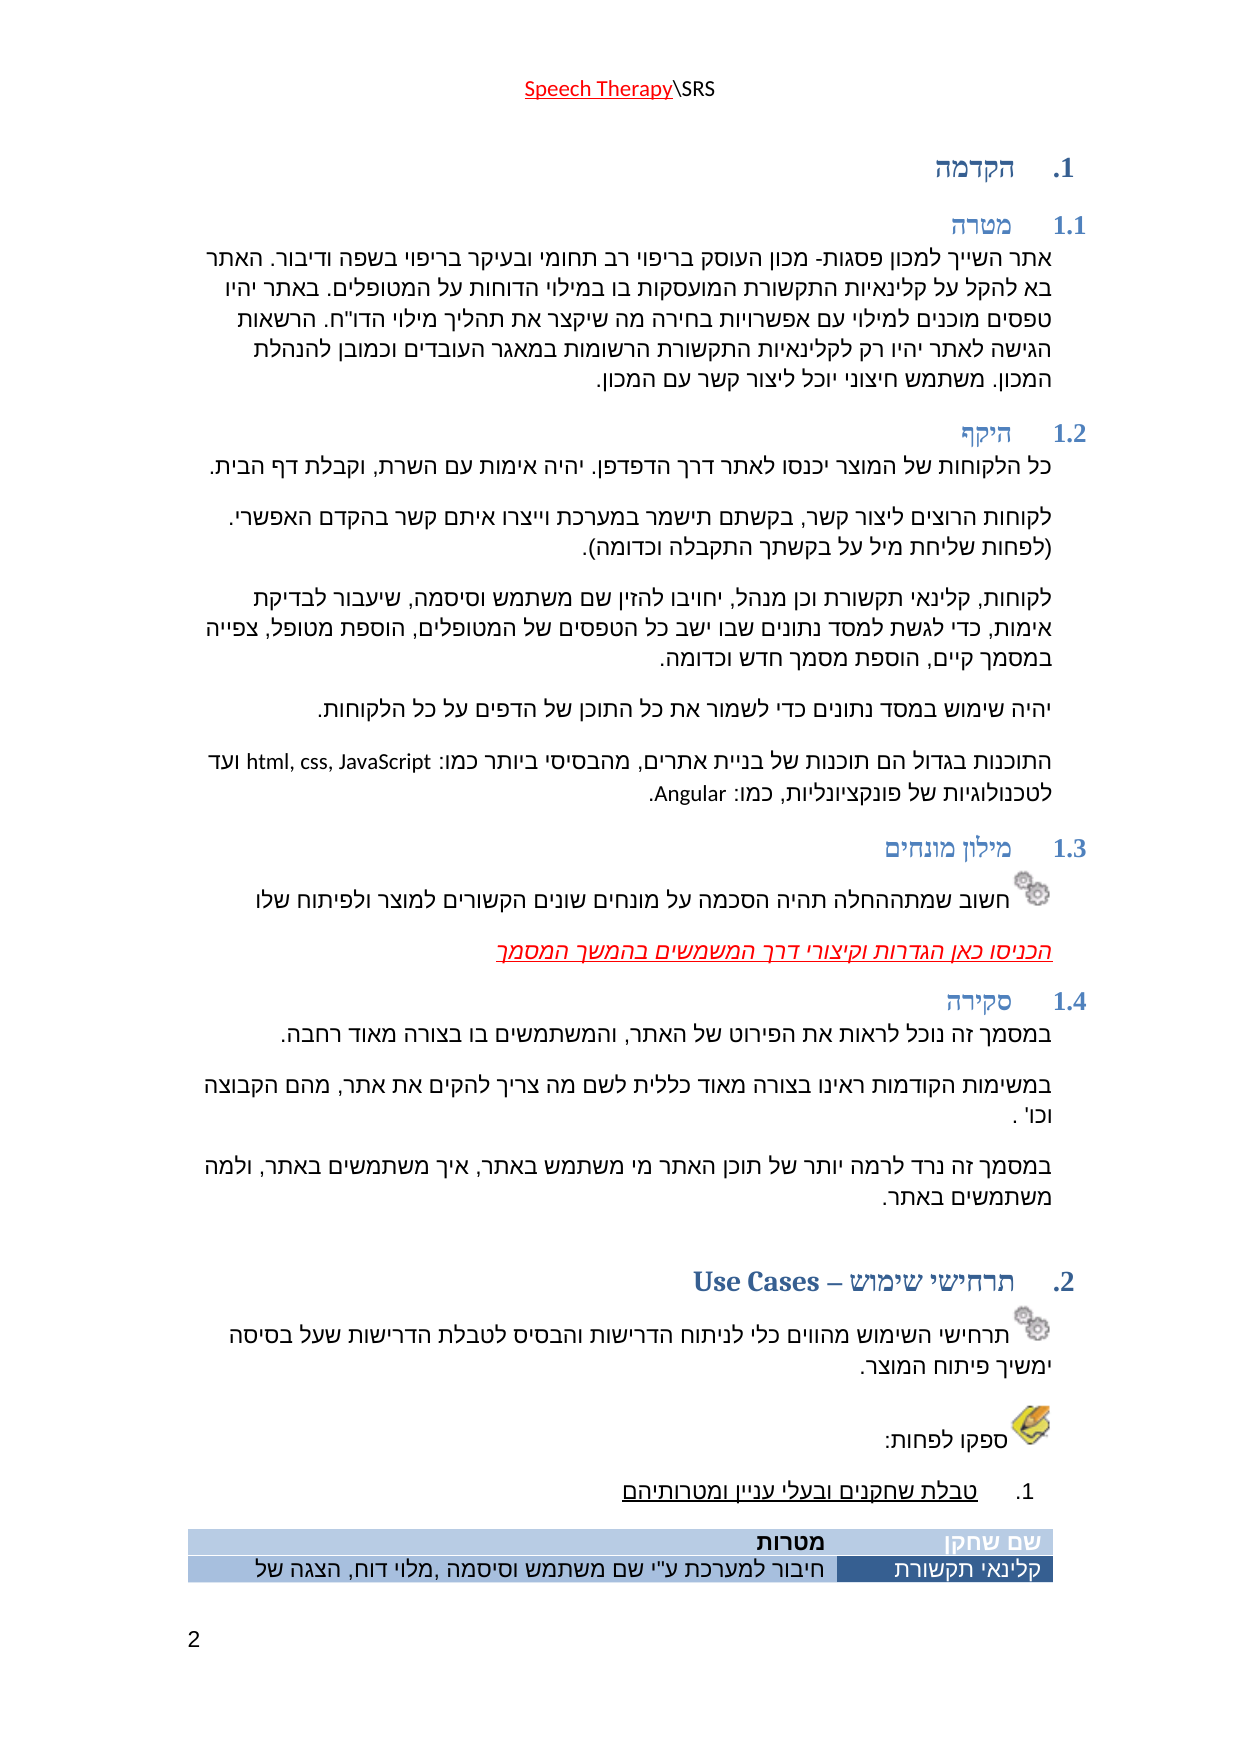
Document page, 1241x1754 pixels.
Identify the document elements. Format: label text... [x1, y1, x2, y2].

text יהיה שימוש במסד נתונים כדי לשמור את כל התוכן של הדפים על כל הלקוחות. [187, 696, 1053, 723]
table_cell קלינאי תקשורת [837, 1556, 1053, 1582]
picture [1010, 1303, 1053, 1344]
subtitle היקף [187, 417, 1053, 448]
table_header מטרות [188, 1529, 837, 1555]
text במסמך זה נרד לרמה יותר של תוכן האתר מי משתמש באתר, איך משתמשים באתר, ולמה משתמשים באתר. [187, 1153, 1053, 1210]
table_cell חיבור למערכת ע"י שם משתמש וסיסמה ,מלוי דוח, הצגה של דוחות קודמים, שינוי דוח. [188, 1556, 837, 1582]
text במסמך זה נוכל לראות את הפירוט של האתר, והמשתמשים בו בצורה מאוד רחבה. [187, 1021, 1053, 1047]
text לקוחות הרוצים ליצור קשר, בקשתם תישמר במערכת וייצרו איתם קשר בהקדם האפשרי. (לפחות שליחת מיל על בקשתך התקבלה וכדומה). [187, 504, 1053, 560]
subtitle מילון מונחים [187, 832, 1053, 863]
subtitle מטרה [187, 209, 1053, 241]
subtitle סקירה [187, 985, 1053, 1016]
text תרחישי השימוש מהווים כלי לניתוח הדרישות והבסיס לטבלת הדרישות שעל בסיסה ימשיך פיתוח המוצר. [187, 1303, 1053, 1379]
picture [1008, 1403, 1053, 1448]
text התוכנות בגדול הם תוכנות של בניית אתרים, מהבסיסי ביותר כמו: html, css, JavaScript ועד לטכנולוגיות של פונקציונליות, כמו: Angular. [187, 747, 1053, 807]
text חשוב שמתההחלה תהיה הסכמה על מונחים שונים הקשורים למוצר ולפיתוח שלו [187, 868, 1053, 913]
subtitle הקדמה [187, 150, 1053, 183]
text לקוחות, קלינאי תקשורת וכן מנהל, יחויבו להזין שם משתמש וסיסמה, שיעבור לבדיקת אימות, כדי לגשת למסד נתונים שבו ישב כל הטפסים של המטופלים, הוספת מטופל, צפייה במסמך קיים, הוספת מסמך חדש וכדומה. [187, 585, 1053, 672]
text ספקו לפחות: [187, 1404, 1053, 1453]
text במשימות הקודמות ראינו בצורה מאוד כללית לשם מה צריך להקים את אתר, מהם הקבוצה וכו' . [187, 1072, 1053, 1129]
text הכניסו כאן הגדרות וקיצורי דרך המשמשים בהמשך המסמך [187, 938, 1053, 964]
subtitle תרחישי שימוש – Use Cases [187, 1264, 1053, 1298]
list טבלת שחקנים ובעלי עניין ומטרותיהם [187, 1478, 1015, 1504]
text אתר השייך למכון פסגות- מכון העוסק בריפוי רב תחומי ובעיקר בריפוי בשפה ודיבור. האתר בא להקל על קלינאיות התקשורת המועסקות בו במילוי הדוחות על המטופלים. באתר יהיו טפסים מוכנים למילוי עם אפשרויות בחירה מה שיקצר את תהליך מילוי הדו"ח. הרשאות הגישה לאתר יהיו רק לקלינאיות התקשורת הרשומות במאגר העובדים וכמובן להנהלת המכון. משתמש חיצוני יוכל ליצור קשר עם המכון. [187, 245, 1053, 392]
picture [1010, 868, 1053, 909]
table_header שם שחקן [837, 1529, 1053, 1555]
text כל הלקוחות של המוצר יכנסו לאתר דרך הדפדפן. יהיה אימות עם השרת, וקבלת דף הבית. [187, 453, 1053, 479]
